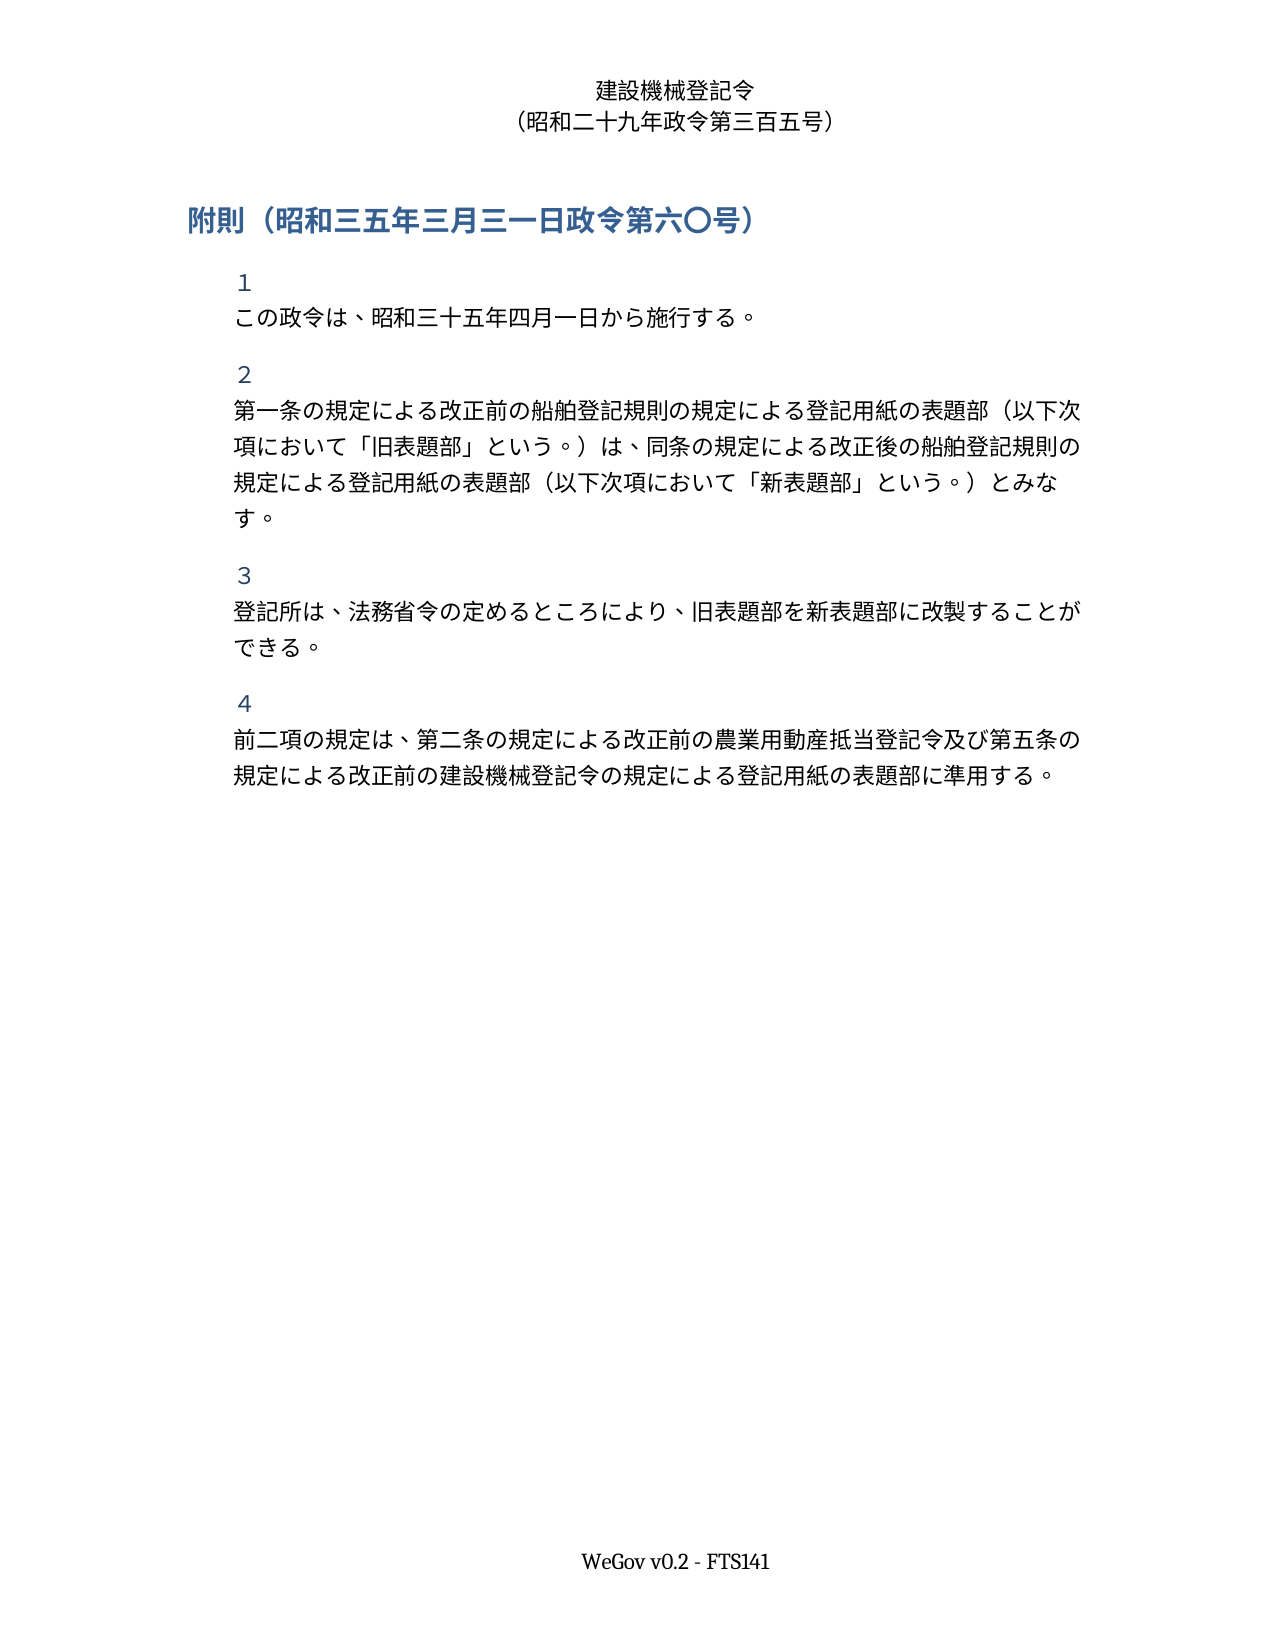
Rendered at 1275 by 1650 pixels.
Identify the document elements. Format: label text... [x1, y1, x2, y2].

subtitle １ [233, 266, 1087, 298]
text この政令は、昭和三十五年四月一日から施行する。 [233, 302, 1087, 334]
text 前二項の規定は、第二条の規定による改正前の農業用動産抵当登記令及び第五条の規定による改正前の建設機械登記令の規定による登記用紙の表題部に準用する。 [233, 724, 1087, 791]
subtitle ４ [233, 688, 1087, 719]
text 登記所は、法務省令の定めるところにより、旧表題部を新表題部に改製することができる。 [233, 596, 1087, 663]
subtitle ３ [233, 560, 1087, 591]
text 第一条の規定による改正前の船舶登記規則の規定による登記用紙の表題部（以下次項において「旧表題部」という。）は、同条の規定による改正後の船舶登記規則の規定による登記用紙の表題部（以下次項において「新表題部」という。）とみなす。 [233, 395, 1087, 534]
subtitle 附則（昭和三五年三月三一日政令第六〇号） [187, 200, 1087, 240]
subtitle ２ [233, 359, 1087, 390]
